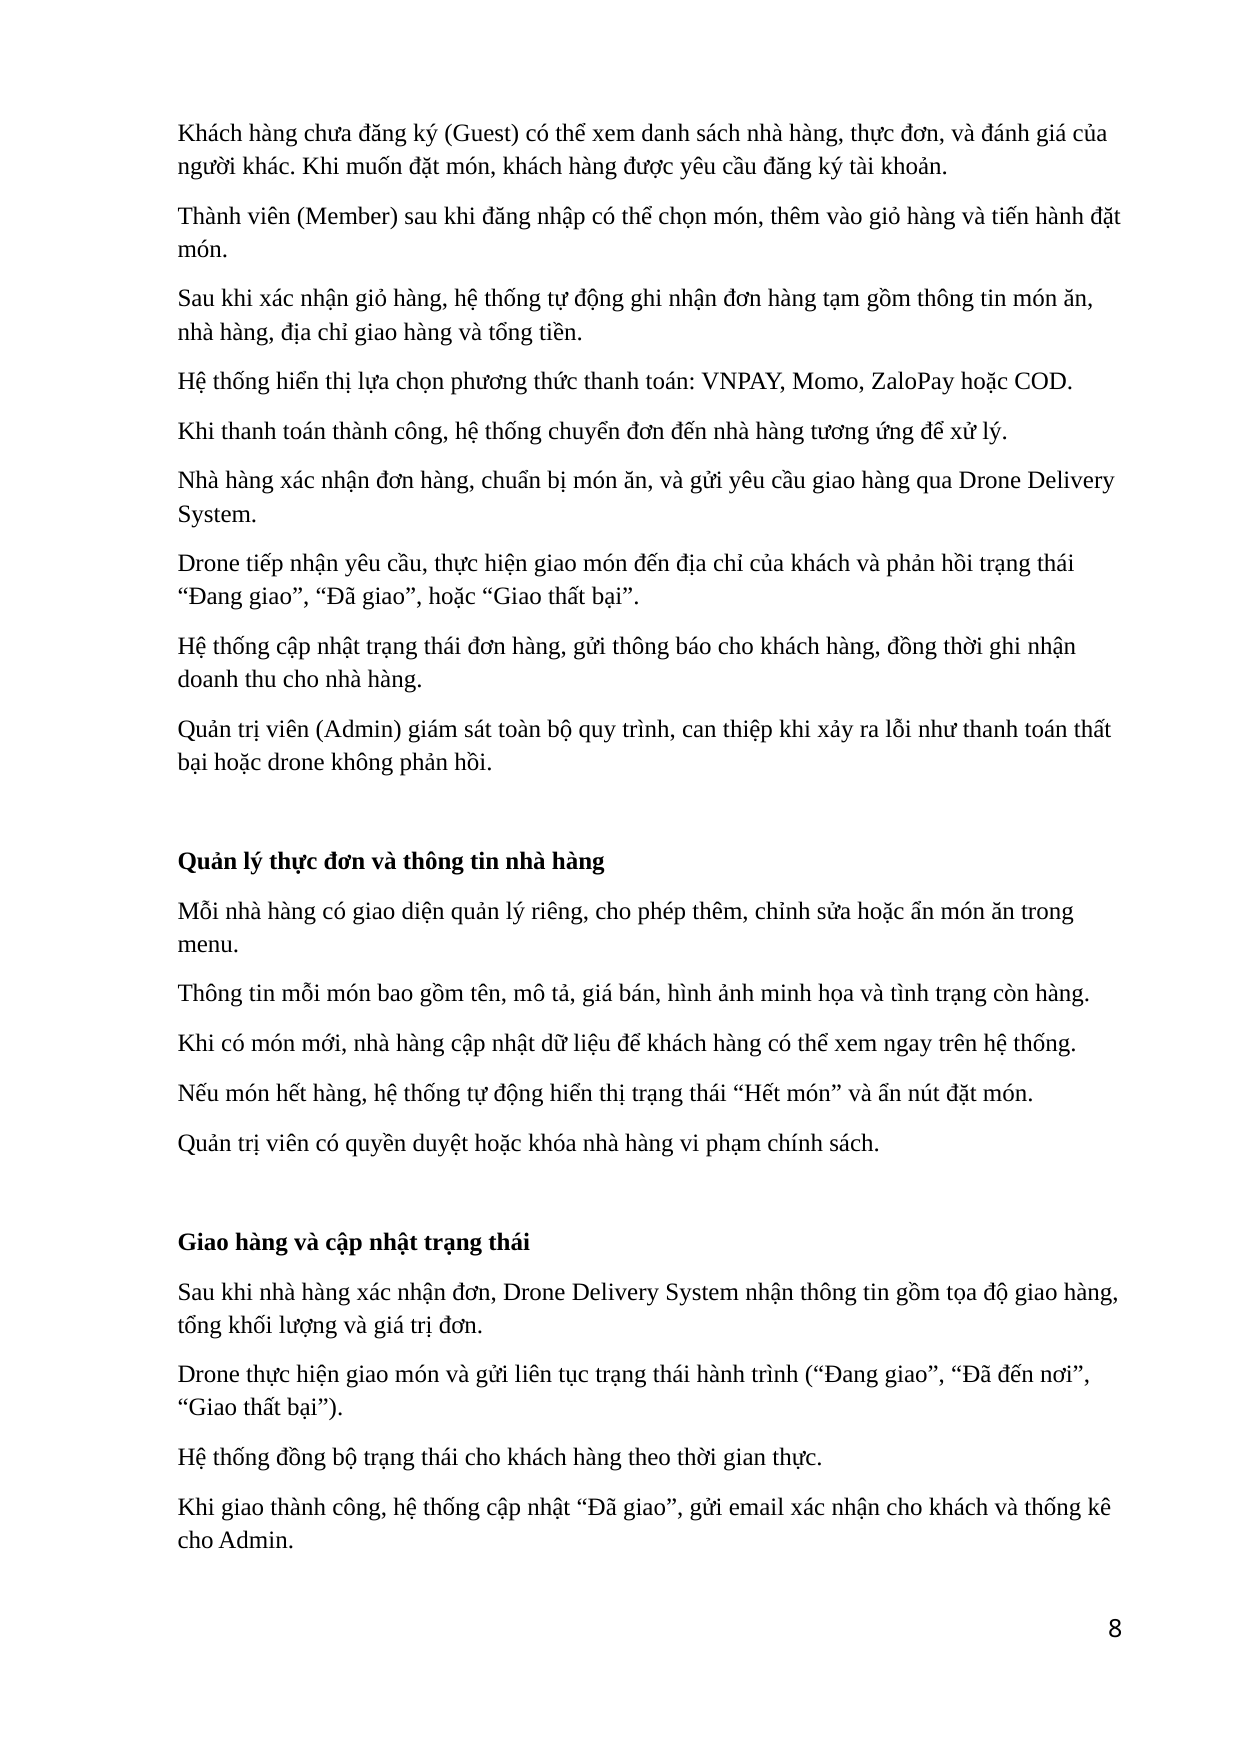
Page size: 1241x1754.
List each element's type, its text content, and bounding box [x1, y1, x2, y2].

text Sau khi nhà hàng xác nhận đơn, Drone Delivery System nhận thông tin gồm tọa độ giao hàng, tổng khối lượng và giá trị đơn. [177, 1277, 1122, 1338]
text Thành viên (Member) sau khi đăng nhập có thể chọn món, thêm vào giỏ hàng và tiến hành đặt món. [177, 201, 1122, 263]
text Thông tin mỗi món bao gồm tên, mô tả, giá bán, hình ảnh minh họa và tình trạng còn hàng. [177, 978, 1122, 1007]
text Sau khi xác nhận giỏ hàng, hệ thống tự động ghi nhận đơn hàng tạm gồm thông tin món ăn, nhà hàng, địa chỉ giao hàng và tổng tiền. [177, 283, 1122, 345]
text Nếu món hết hàng, hệ thống tự động hiển thị trạng thái “Hết món” và ẩn nút đặt món. [177, 1078, 1122, 1107]
text Quản lý thực đơn và thông tin nhà hàng [177, 846, 1122, 875]
text Khách hàng chưa đăng ký (Guest) có thể xem danh sách nhà hàng, thực đơn, và đánh giá của người khác. Khi muốn đặt món, khách hàng được yêu cầu đăng ký tài khoản. [177, 118, 1122, 180]
text Quản trị viên có quyền duyệt hoặc khóa nhà hàng vi phạm chính sách. [177, 1128, 1122, 1156]
text Khi có món mới, nhà hàng cập nhật dữ liệu để khách hàng có thể xem ngay trên hệ thống. [177, 1028, 1122, 1057]
text Hệ thống đồng bộ trạng thái cho khách hàng theo thời gian thực. [177, 1442, 1122, 1471]
text Mỗi nhà hàng có giao diện quản lý riêng, cho phép thêm, chỉnh sửa hoặc ẩn món ăn trong menu. [177, 896, 1122, 958]
text Hệ thống hiển thị lựa chọn phương thức thanh toán: VNPAY, Momo, ZaloPay hoặc COD. [177, 366, 1122, 395]
text Khi thanh toán thành công, hệ thống chuyển đơn đến nhà hàng tương ứng để xử lý. [177, 416, 1122, 445]
text Hệ thống cập nhật trạng thái đơn hàng, gửi thông báo cho khách hàng, đồng thời ghi nhận doanh thu cho nhà hàng. [177, 631, 1122, 693]
text Giao hàng và cập nhật trạng thái [177, 1227, 1122, 1256]
text Drone tiếp nhận yêu cầu, thực hiện giao món đến địa chỉ của khách và phản hồi trạng thái “Đang giao”, “Đã giao”, hoặc “Giao thất bại”. [177, 548, 1122, 610]
text Nhà hàng xác nhận đơn hàng, chuẩn bị món ăn, và gửi yêu cầu giao hàng qua Drone Delivery System. [177, 466, 1122, 527]
text Quản trị viên (Admin) giám sát toàn bộ quy trình, can thiệp khi xảy ra lỗi như thanh toán thất bại hoặc drone không phản hồi. [177, 714, 1122, 776]
text Drone thực hiện giao món và gửi liên tục trạng thái hành trình (“Đang giao”, “Đã đến nơi”, “Giao thất bại”). [177, 1359, 1122, 1421]
text Khi giao thành công, hệ thống cập nhật “Đã giao”, gửi email xác nhận cho khách và thống kê cho Admin. [177, 1492, 1122, 1553]
